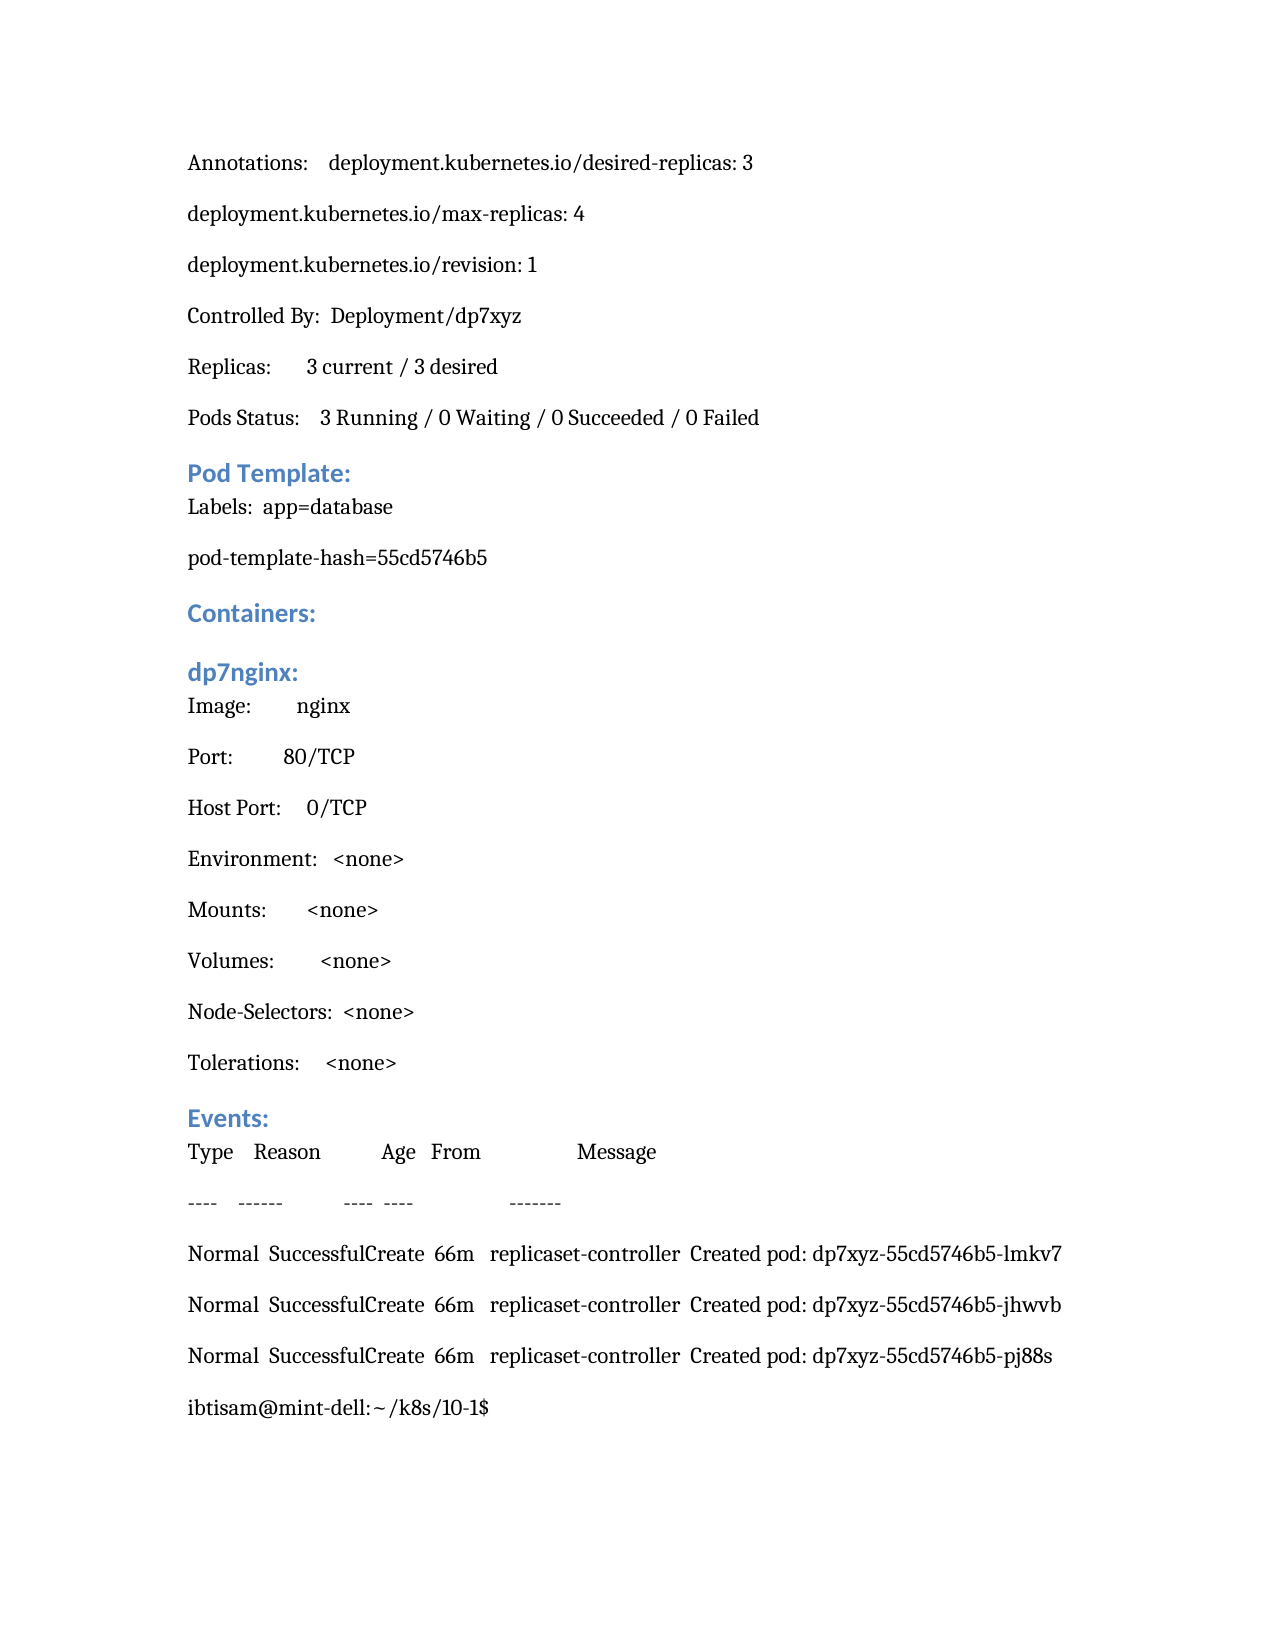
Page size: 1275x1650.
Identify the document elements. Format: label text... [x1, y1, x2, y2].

text Environment: <none> [187, 846, 1087, 872]
text Port: 80/TCP [187, 744, 1087, 770]
subtitle Events: [187, 1101, 1087, 1134]
text Replicas: 3 current / 3 desired [187, 354, 1087, 381]
text ibtisam@mint-dell:~/k8s/10-1$ [187, 1394, 1087, 1421]
text Normal SuccessfulCreate 66m replicaset-controller Created pod: dp7xyz-55cd5746b5-lmkv7 [187, 1241, 1087, 1268]
text Node-Selectors: <none> [187, 999, 1087, 1026]
text Normal SuccessfulCreate 66m replicaset-controller Created pod: dp7xyz-55cd5746b5-pj88s [187, 1343, 1087, 1370]
subtitle Pod Template: [187, 456, 1087, 489]
text Labels: app=database [187, 494, 1087, 521]
text Mounts: <none> [187, 897, 1087, 923]
text Pods Status: 3 Running / 0 Waiting / 0 Succeeded / 0 Failed [187, 405, 1087, 432]
subtitle dp7nginx: [187, 655, 1087, 688]
text deployment.kubernetes.io/revision: 1 [187, 252, 1087, 278]
text Type Reason Age From Message [187, 1139, 1087, 1166]
text Normal SuccessfulCreate 66m replicaset-controller Created pod: dp7xyz-55cd5746b5-jhwvb [187, 1292, 1087, 1319]
text Volumes: <none> [187, 948, 1087, 974]
text ---- ------ ---- ---- ------- [187, 1190, 1087, 1217]
text Image: nginx [187, 693, 1087, 719]
text Controlled By: Deployment/dp7xyz [187, 303, 1087, 329]
text Tolerations: <none> [187, 1050, 1087, 1077]
text deployment.kubernetes.io/max-replicas: 4 [187, 201, 1087, 227]
subtitle Containers: [187, 596, 1087, 629]
text Host Port: 0/TCP [187, 795, 1087, 821]
text Annotations: deployment.kubernetes.io/desired-replicas: 3 [187, 150, 1087, 176]
text pod-template-hash=55cd5746b5 [187, 545, 1087, 572]
